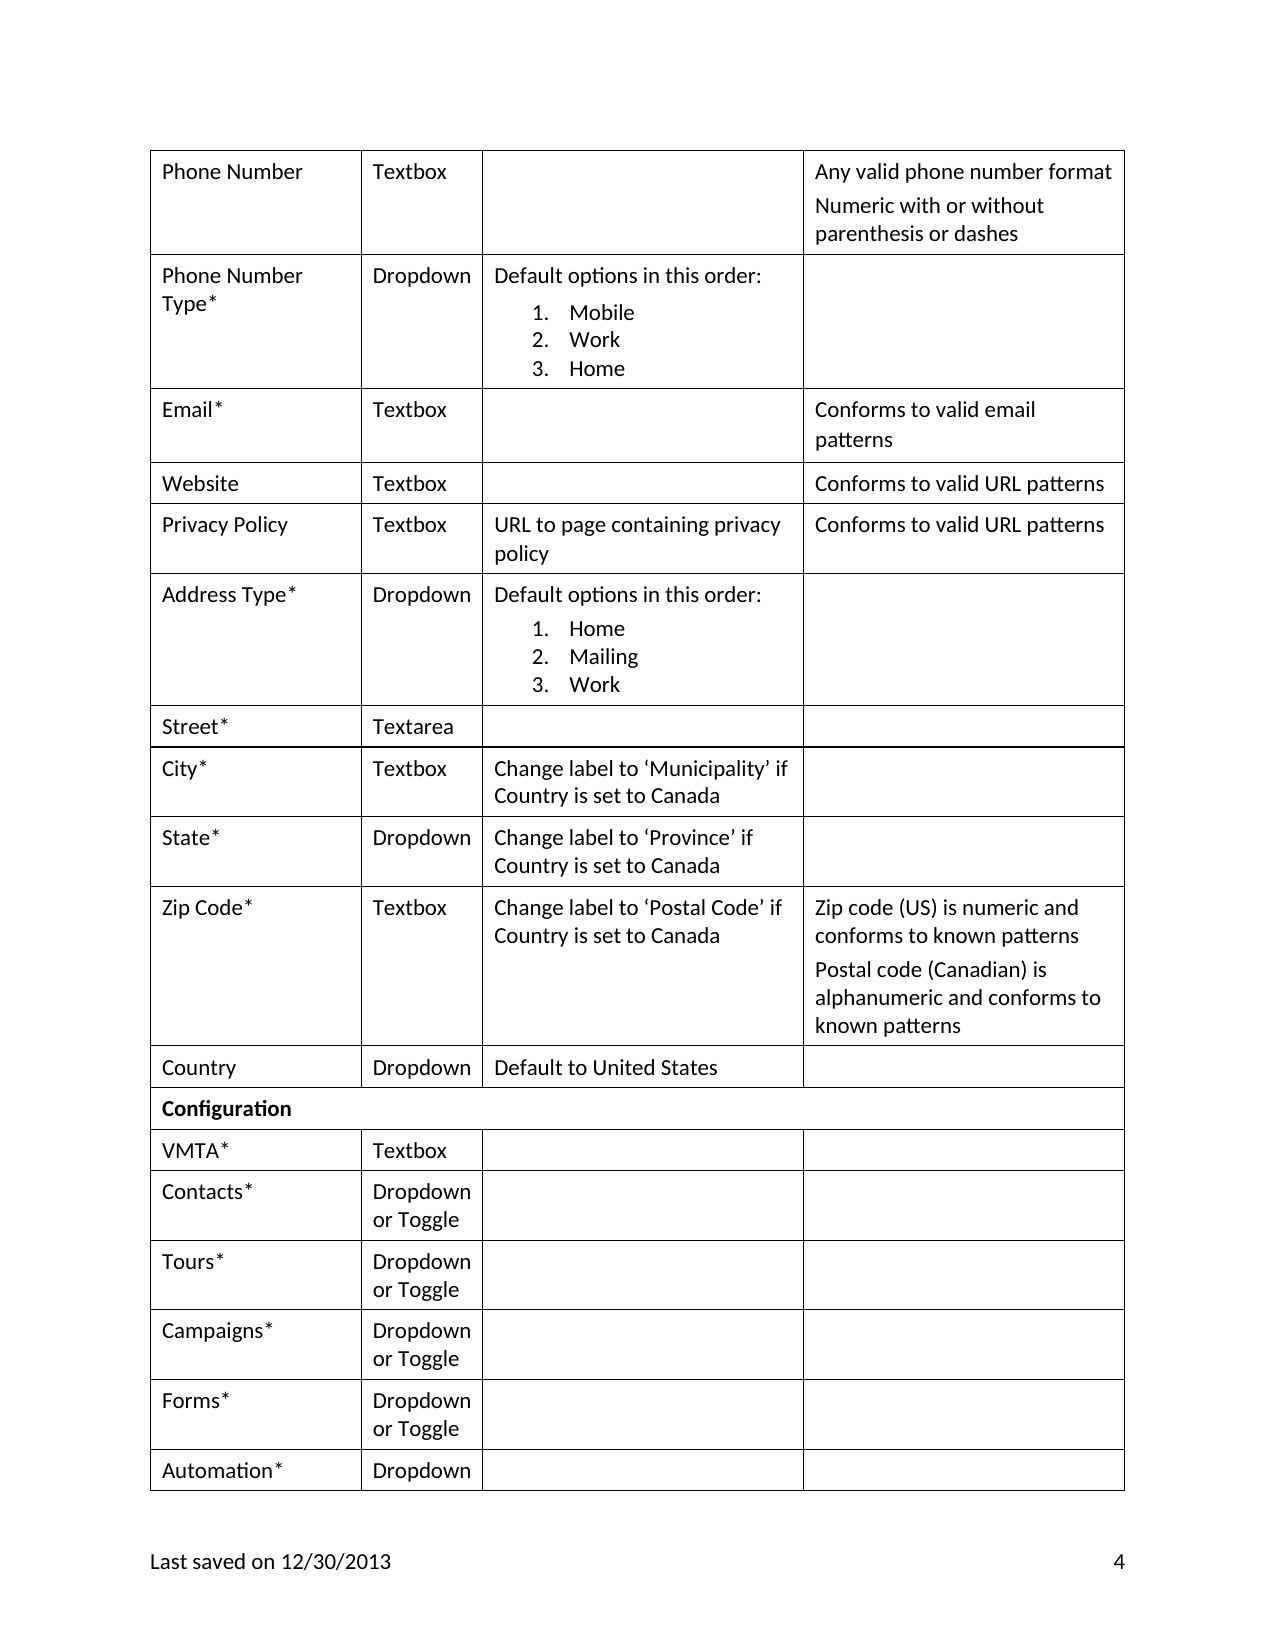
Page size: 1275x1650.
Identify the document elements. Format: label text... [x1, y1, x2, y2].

table_cell [483, 151, 803, 254]
table_cell Textbox [362, 504, 482, 573]
table_cell Conforms to valid URL patterns [804, 504, 1124, 573]
table_cell Dropdown [362, 1046, 482, 1087]
table_cell [804, 574, 1124, 705]
table_cell Privacy Policy [151, 504, 361, 573]
table_cell Zip code (US) is numeric and conforms to known patterns Postal code (Canadian) is alphanumeric and conforms to known patterns [804, 887, 1124, 1045]
table_cell [483, 389, 803, 462]
table_cell Conforms to valid URL patterns [804, 463, 1124, 503]
table_cell Textbox [362, 389, 482, 462]
table_cell Forms* [151, 1380, 361, 1448]
table_cell Change label to ‘Province’ if Country is set to Canada [483, 817, 803, 886]
table_cell [483, 1130, 803, 1170]
table_cell Dropdown [362, 817, 482, 886]
table_cell VMTA* [151, 1130, 361, 1170]
table_cell Zip Code* [151, 887, 361, 1045]
table_cell [804, 706, 1124, 746]
table_cell Country [151, 1046, 361, 1087]
table_cell Textbox [362, 463, 482, 503]
table_cell Textbox [362, 748, 482, 816]
table_cell [483, 463, 803, 503]
table_cell Email* [151, 389, 361, 462]
table_cell Address Type* [151, 574, 361, 705]
table_cell [483, 1171, 803, 1240]
table_cell Dropdown or Toggle [362, 1241, 482, 1309]
table_cell Dropdown or Toggle [362, 1171, 482, 1240]
table_cell Change label to ‘Municipality’ if Country is set to Canada [483, 748, 803, 816]
table_cell Any valid phone number format Numeric with or without parenthesis or dashes [804, 151, 1124, 254]
table_cell Dropdown or Toggle [362, 1450, 482, 1490]
table_cell Textbox [362, 151, 482, 254]
table_cell [804, 1310, 1124, 1379]
table_cell Dropdown or Toggle [362, 1310, 482, 1379]
table_cell Default to United States [483, 1046, 803, 1087]
table_cell Change label to ‘Postal Code’ if Country is set to Canada [483, 887, 803, 1045]
table_cell Phone Number [151, 151, 361, 254]
table_cell [804, 817, 1124, 886]
table_cell Conforms to valid email patterns [804, 389, 1124, 462]
table_cell [804, 1380, 1124, 1448]
table_cell [804, 748, 1124, 816]
table_cell [483, 1450, 803, 1490]
table_cell State* [151, 817, 361, 886]
table_cell [804, 1171, 1124, 1240]
table_cell Street* [151, 706, 361, 746]
table_cell Automation* [151, 1450, 361, 1490]
table_cell [483, 1380, 803, 1448]
table_cell [804, 255, 1124, 388]
table_cell [483, 1241, 803, 1309]
table_cell [804, 1450, 1124, 1490]
table_cell Configuration [151, 1088, 1124, 1128]
table_cell Dropdown or Toggle [362, 1380, 482, 1448]
table_cell Tours* [151, 1241, 361, 1309]
table_cell Website [151, 463, 361, 503]
table_cell [804, 1241, 1124, 1309]
table_cell [483, 706, 803, 746]
table_cell [483, 1310, 803, 1379]
table_cell [804, 1130, 1124, 1170]
table_cell URL to page containing privacy policy [483, 504, 803, 573]
table_cell [804, 1046, 1124, 1087]
table_cell Default options in this order: Mobile Work Home [483, 255, 803, 388]
table_cell Default options in this order: Home Mailing Work [483, 574, 803, 705]
table_cell Dropdown [362, 255, 482, 388]
table_cell City* [151, 748, 361, 816]
table_cell Campaigns* [151, 1310, 361, 1379]
table_cell Dropdown [362, 574, 482, 705]
table_cell Phone Number Type* [151, 255, 361, 388]
table_cell Textbox [362, 1130, 482, 1170]
table_cell Textbox [362, 887, 482, 1045]
table_cell Textarea [362, 706, 482, 746]
table_cell Contacts* [151, 1171, 361, 1240]
